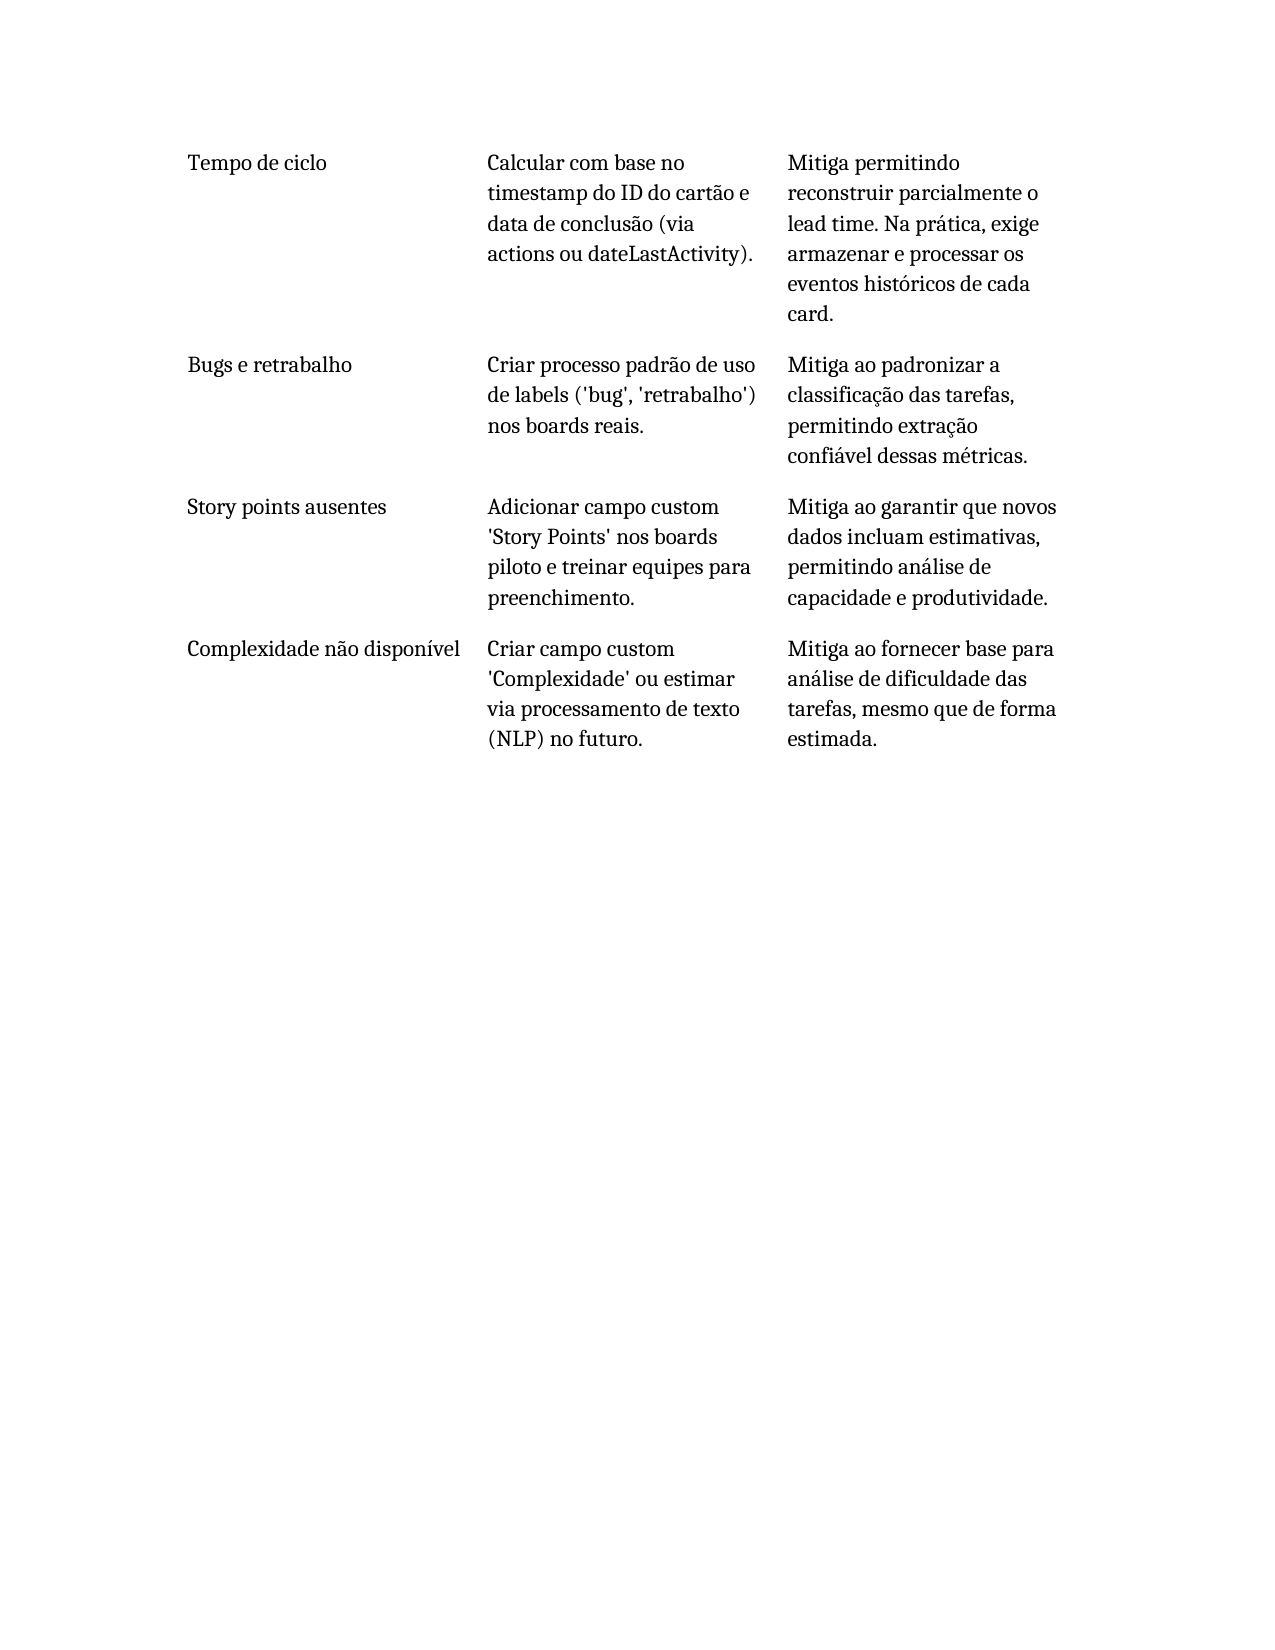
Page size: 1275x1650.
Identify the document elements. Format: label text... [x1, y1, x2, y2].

table_cell Bugs e retrabalho [176, 352, 476, 494]
table_cell Calcular com base no timestamp do ID do cartão e data de conclusão (via actions ou dateLastActivity). [476, 150, 776, 352]
table_cell Tempo de ciclo [176, 150, 476, 352]
table_cell Criar campo custom 'Complexidade' ou estimar via processamento de texto (NLP) no futuro. [476, 635, 776, 777]
table_cell Complexidade não disponível [176, 635, 476, 777]
table_cell Story points ausentes [176, 494, 476, 635]
table_cell Mitiga permitindo reconstruir parcialmente o lead time. Na prática, exige armazenar e processar os eventos históricos de cada card. [776, 150, 1076, 352]
table_cell Mitiga ao garantir que novos dados incluam estimativas, permitindo análise de capacidade e produtividade. [776, 494, 1076, 635]
table_cell Adicionar campo custom 'Story Points' nos boards piloto e treinar equipes para preenchimento. [476, 494, 776, 635]
table_cell Criar processo padrão de uso de labels ('bug', 'retrabalho') nos boards reais. [476, 352, 776, 494]
table_cell Mitiga ao padronizar a classificação das tarefas, permitindo extração confiável dessas métricas. [776, 352, 1076, 494]
table_cell Mitiga ao fornecer base para análise de dificuldade das tarefas, mesmo que de forma estimada. [776, 635, 1076, 777]
